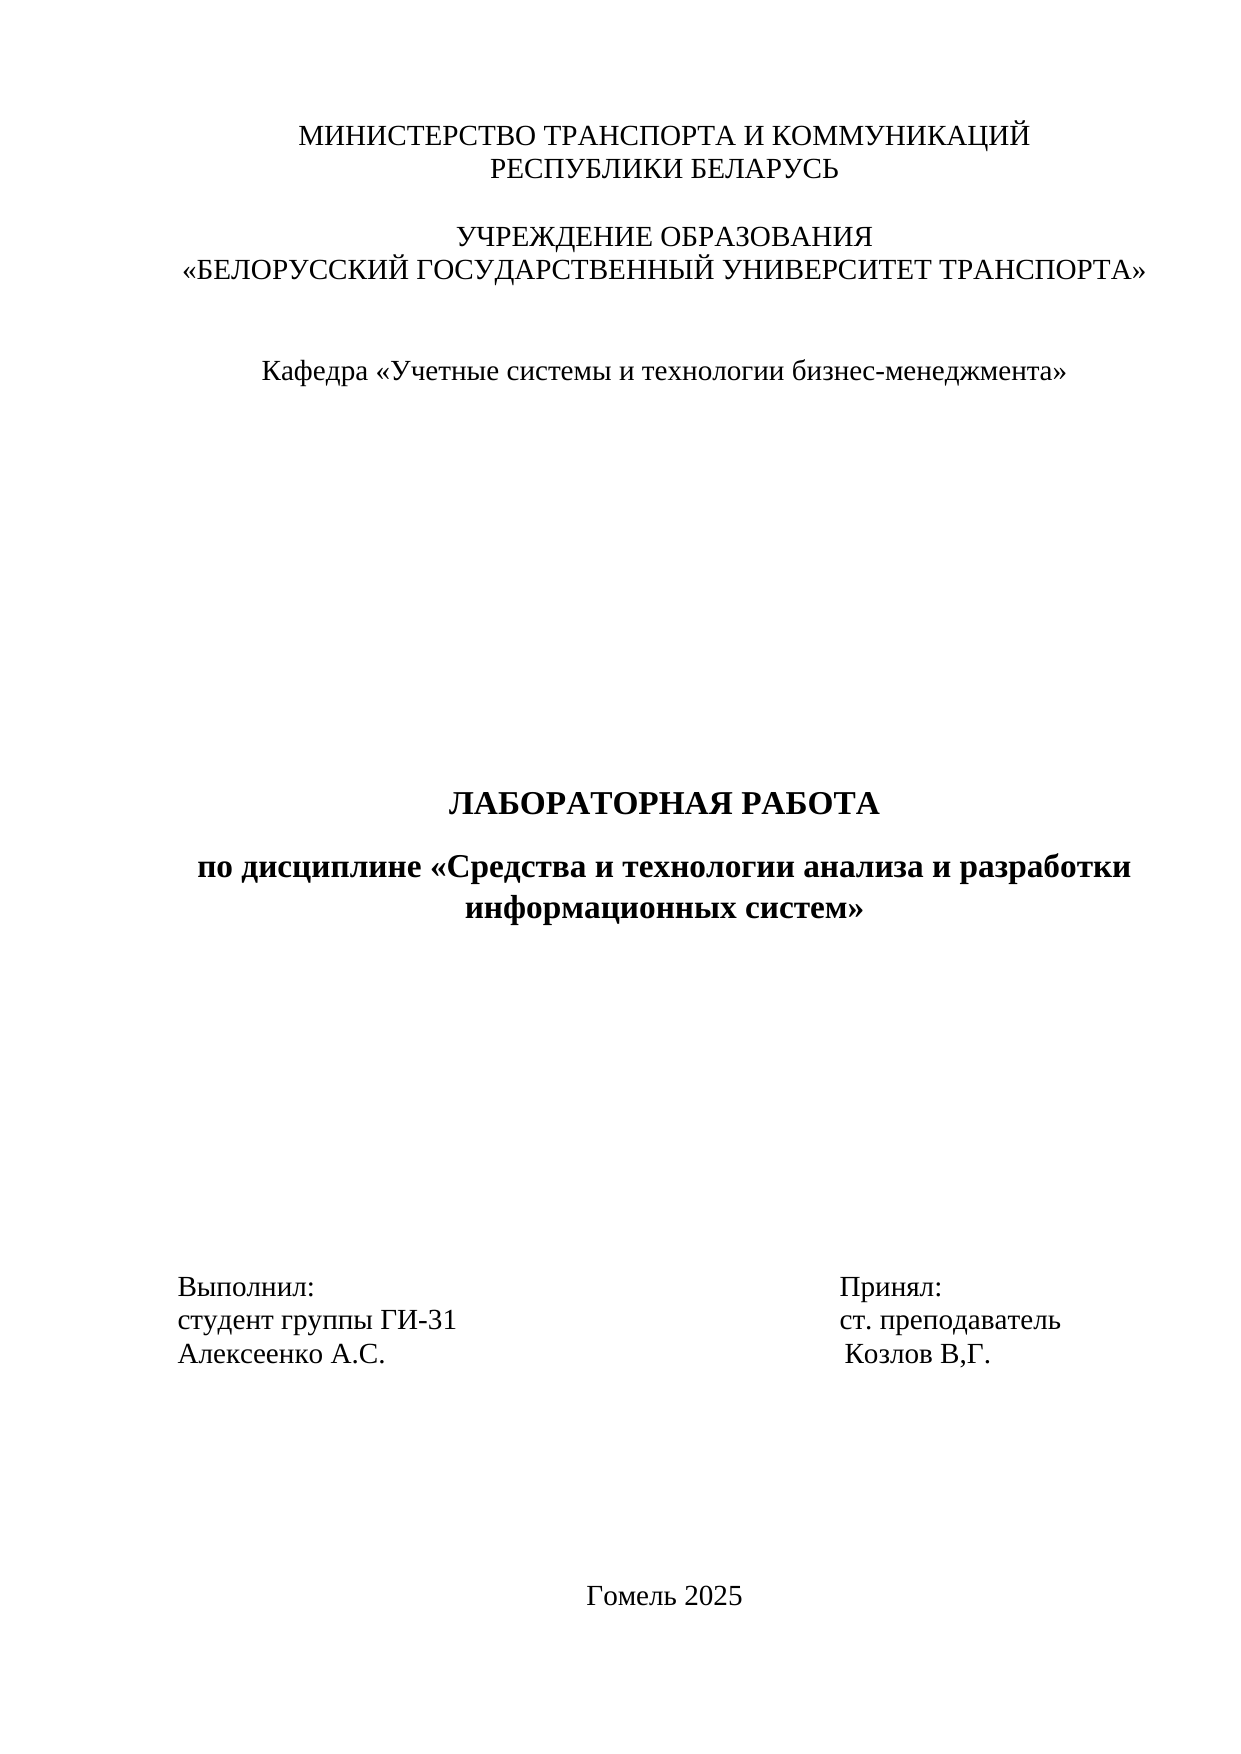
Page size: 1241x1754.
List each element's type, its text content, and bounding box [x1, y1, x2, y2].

text УЧРЕЖДЕНИЕ ОБРАЗОВАНИЯ [177, 219, 1152, 252]
text ЛАБОРАТОРНАЯ РАБОТА [177, 783, 1152, 822]
text Кафедра «Учетные системы и технологии бизнес-менеджмента» [177, 353, 1152, 386]
text РЕСПУБЛИКИ БЕЛАРУСЬ [177, 152, 1152, 185]
text МИНИСТЕРСТВО ТРАНСПОРТА И КОММУНИКАЦИЙ [177, 118, 1152, 152]
subtitle по дисциплине «Средства и технологии анализа и разработки информационных систем» [177, 847, 1152, 925]
text студент группы ГИ-31 ст. преподаватель [177, 1302, 1152, 1336]
text Выполнил: Принял: [177, 1269, 1152, 1302]
text «БЕЛОРУССКИЙ ГОСУДАРСТВЕННЫЙ УНИВЕРСИТЕТ ТРАНСПОРТА» [177, 252, 1152, 286]
text Алексеенко А.С. Козлов В,Г. [177, 1336, 1152, 1369]
subtitle Гомель 2025 [177, 1578, 1152, 1611]
